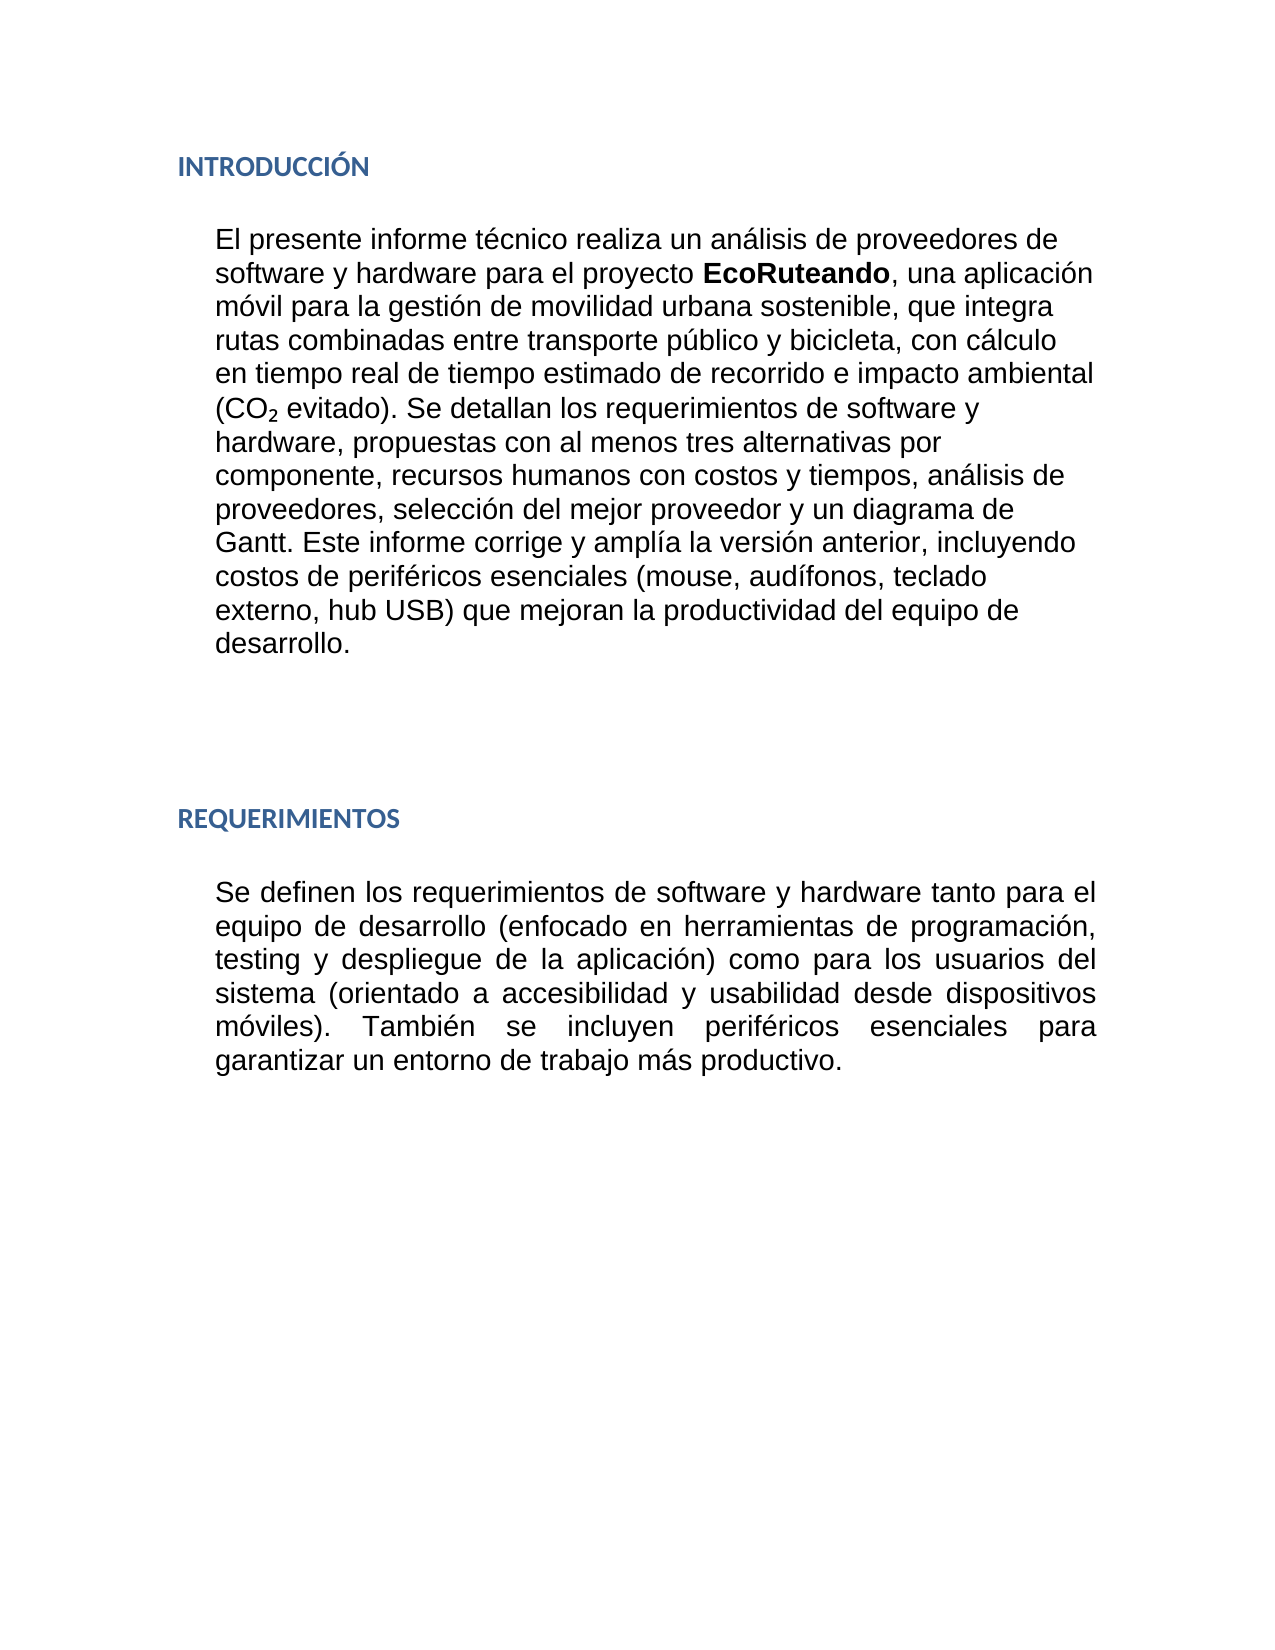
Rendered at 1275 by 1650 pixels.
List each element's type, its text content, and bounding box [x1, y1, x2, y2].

subtitle REQUERIMIENTOS [177, 801, 1098, 836]
text El presente informe técnico realiza un análisis de proveedores de software y hardware para el proyecto EcoRuteando, una aplicación móvil para la gestión de movilidad urbana sostenible, que integra rutas combinadas entre transporte público y bicicleta, con cálculo en tiempo real de tiempo estimado de recorrido e impacto ambiental (CO₂ evitado). Se detallan los requerimientos de software y hardware, propuestas con al menos tres alternativas por componente, recursos humanos con costos y tiempos, análisis de proveedores, selección del mejor proveedor y un diagrama de Gantt. Este informe corrige y amplía la versión anterior, incluyendo costos de periféricos esenciales (mouse, audífonos, teclado externo, hub USB) que mejoran la productividad del equipo de desarrollo. [215, 222, 1098, 660]
subtitle INTRODUCCIÓN [177, 148, 1098, 183]
text Se definen los requerimientos de software y hardware tanto para el equipo de desarrollo (enfocado en herramientas de programación, testing y despliegue de la aplicación) como para los usuarios del sistema (orientado a accesibilidad y usabilidad desde dispositivos móviles). También se incluyen periféricos esenciales para garantizar un entorno de trabajo más productivo. [215, 875, 1098, 1076]
